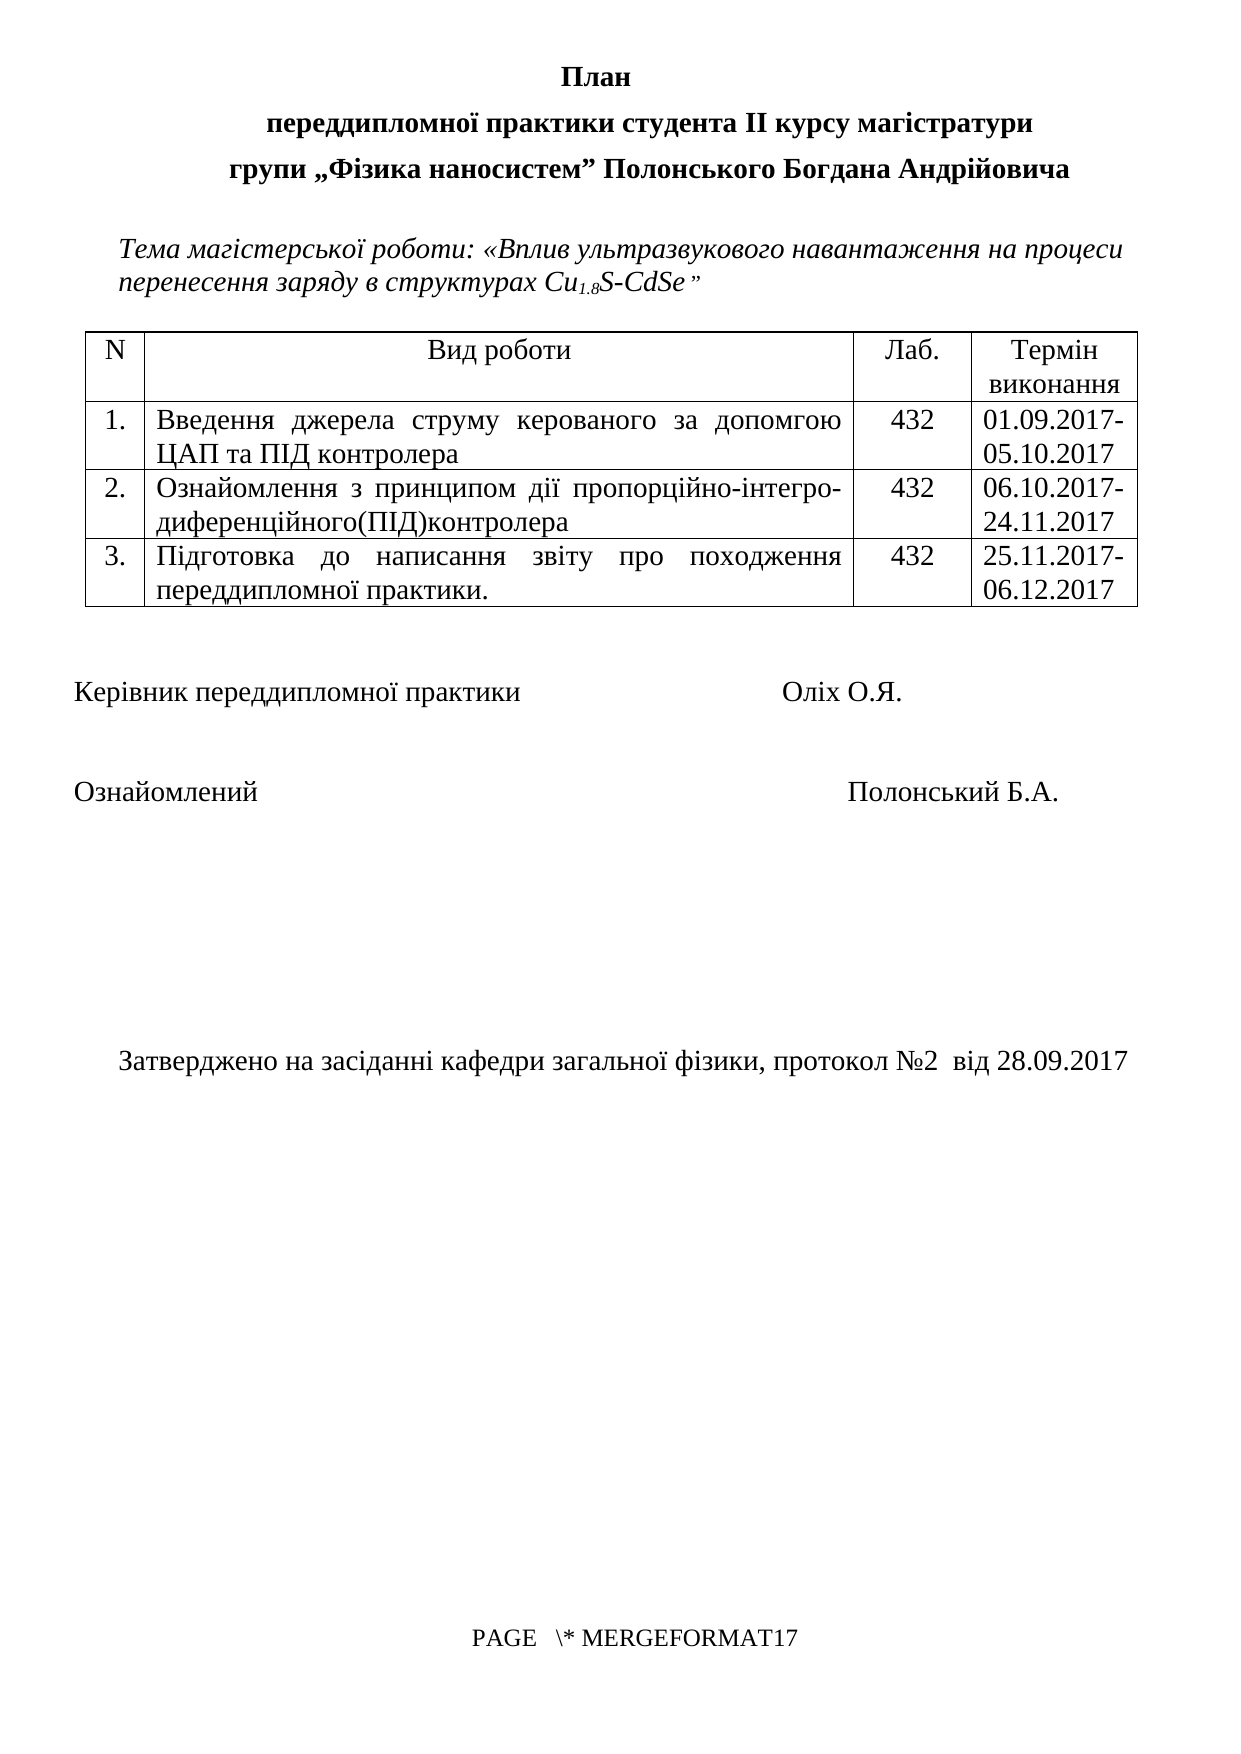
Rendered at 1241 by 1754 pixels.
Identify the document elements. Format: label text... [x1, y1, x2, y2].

text Тема магістерської роботи: «Вплив ультразвукового навантаження на процеси перенесення заряду в структурах Cu1.8S-CdSе ” [118, 231, 1152, 298]
table_cell Введення джерела струму керованого за допомгою ЦАП та ПІД контролера [145, 402, 853, 469]
table_cell 3. [86, 539, 144, 606]
table_header N [86, 333, 144, 401]
table_cell 01.09.2017-05.10.2017 [972, 402, 1137, 469]
table_cell 25.11.2017- 06.12.2017 [972, 539, 1137, 606]
table_header Термін виконання [972, 333, 1137, 401]
table_cell 432 [854, 402, 971, 469]
table_cell 2. [86, 470, 144, 537]
text Затверджено на засіданні кафедри загальної фізики, протокол №2 від 28.09.2017 [118, 1043, 1152, 1076]
text Керівник переддипломної практики Оліх О.Я. [74, 674, 1152, 707]
text План [487, 59, 1152, 93]
table_header Лаб. [854, 333, 971, 401]
table_header Вид роботи [145, 333, 853, 401]
table_cell 06.10.2017- 24.11.2017 [972, 470, 1137, 537]
text Ознайомлений Полонський Б.А. [74, 774, 1152, 808]
table_cell Ознайомлення з принципом дії пропорційно-інтегро-диференційного(ПІД)контролера [145, 470, 853, 537]
table_cell 432 [854, 539, 971, 606]
table_cell 432 [854, 470, 971, 537]
table_cell 1. [86, 402, 144, 469]
table_cell Підготовка до написання звіту про походження переддипломної практики. [145, 539, 853, 606]
text переддипломної практики студента II курсу магістратури [148, 105, 1152, 139]
text групи „Фізика наносистем” Полонського Богдана Андрійовича [148, 151, 1152, 185]
